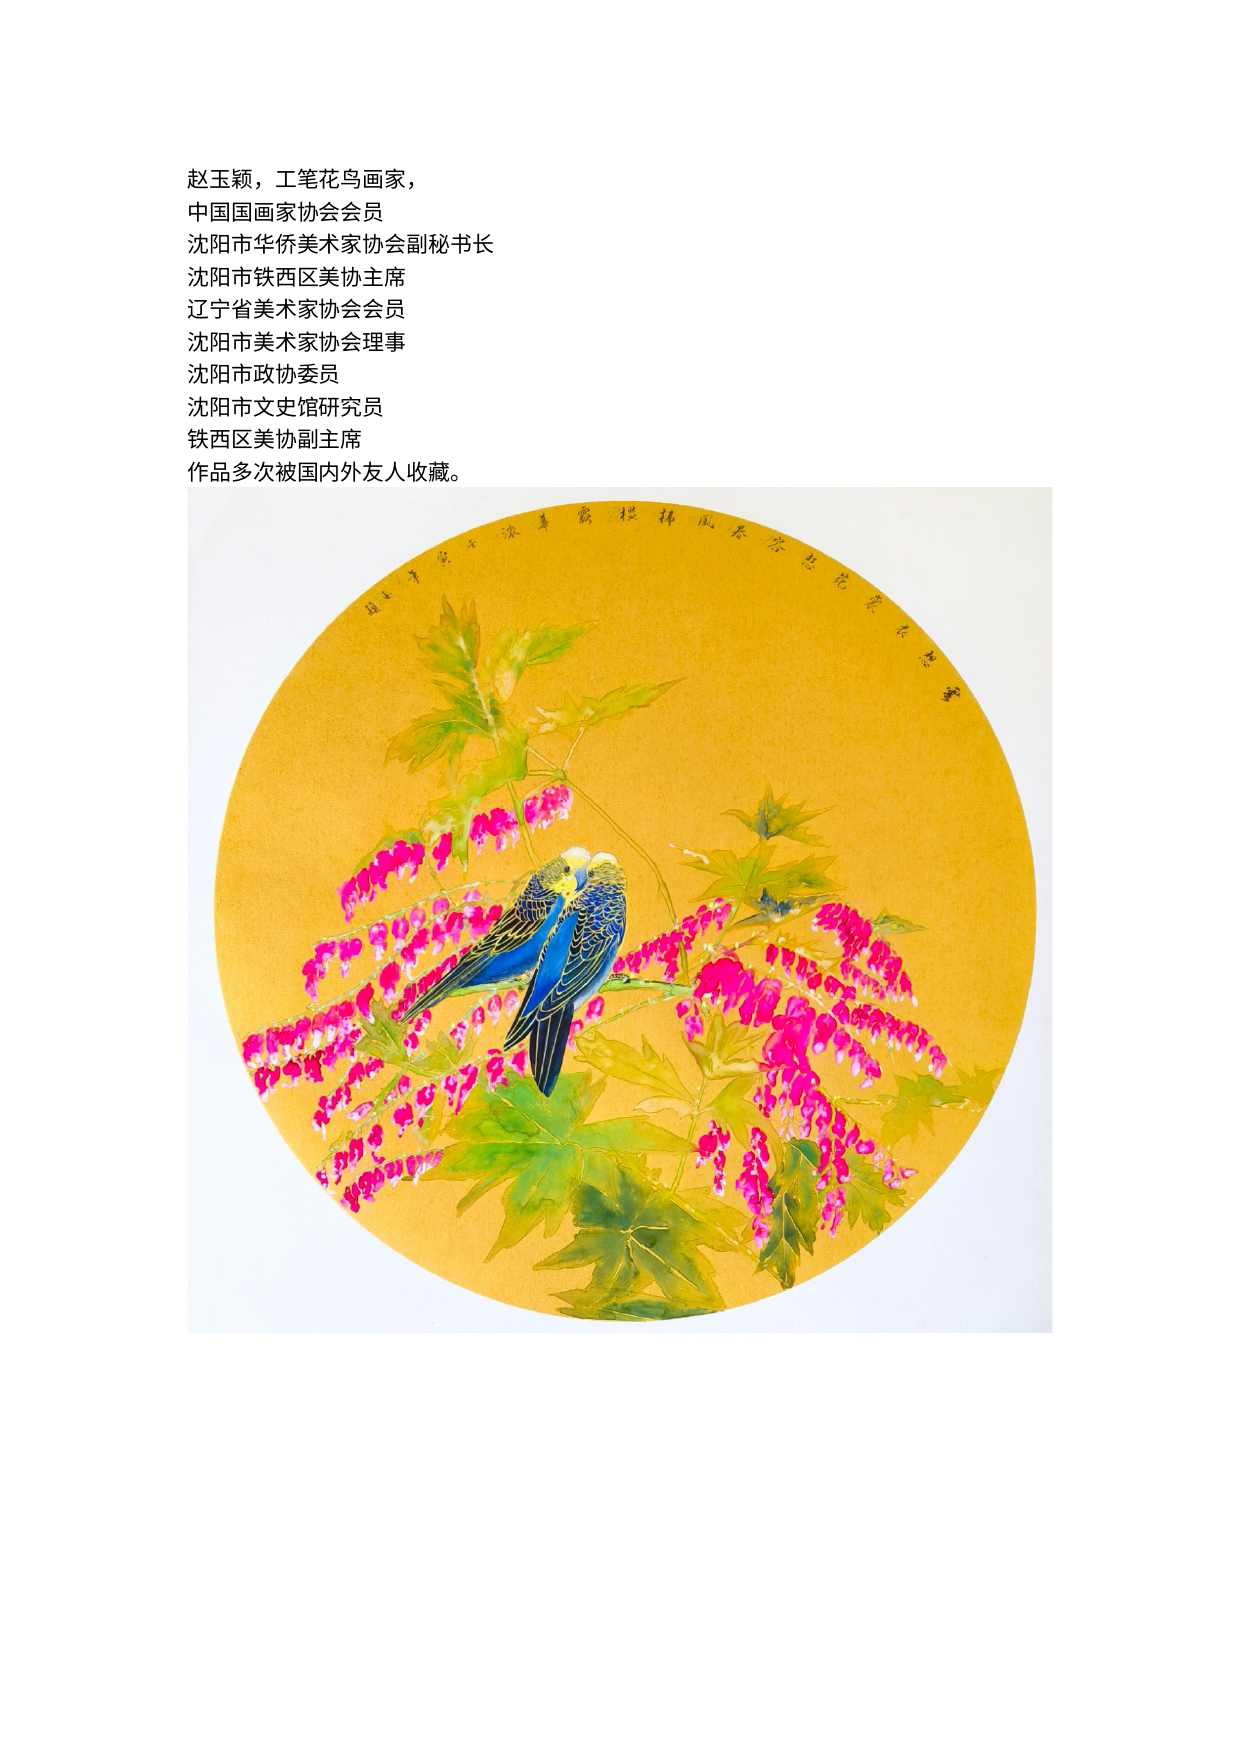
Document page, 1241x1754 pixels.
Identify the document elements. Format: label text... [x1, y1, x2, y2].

text 赵玉颖，工笔花鸟画家， [187, 162, 1053, 194]
text 辽宁省美术家协会会员 [187, 292, 1053, 324]
text 沈阳市政协委员 [187, 357, 1053, 389]
text 作品多次被国内外友人收藏。 [187, 454, 1053, 487]
text 铁西区美协副主席 [187, 422, 1053, 454]
picture [187, 487, 1053, 1333]
text 沈阳市文史馆研究员 [187, 389, 1053, 422]
text 沈阳市铁西区美协主席 [187, 259, 1053, 292]
text 中国国画家协会会员 [187, 194, 1053, 227]
text 沈阳市华侨美术家协会副秘书长 [187, 227, 1053, 259]
text 沈阳市美术家协会理事 [187, 324, 1053, 357]
